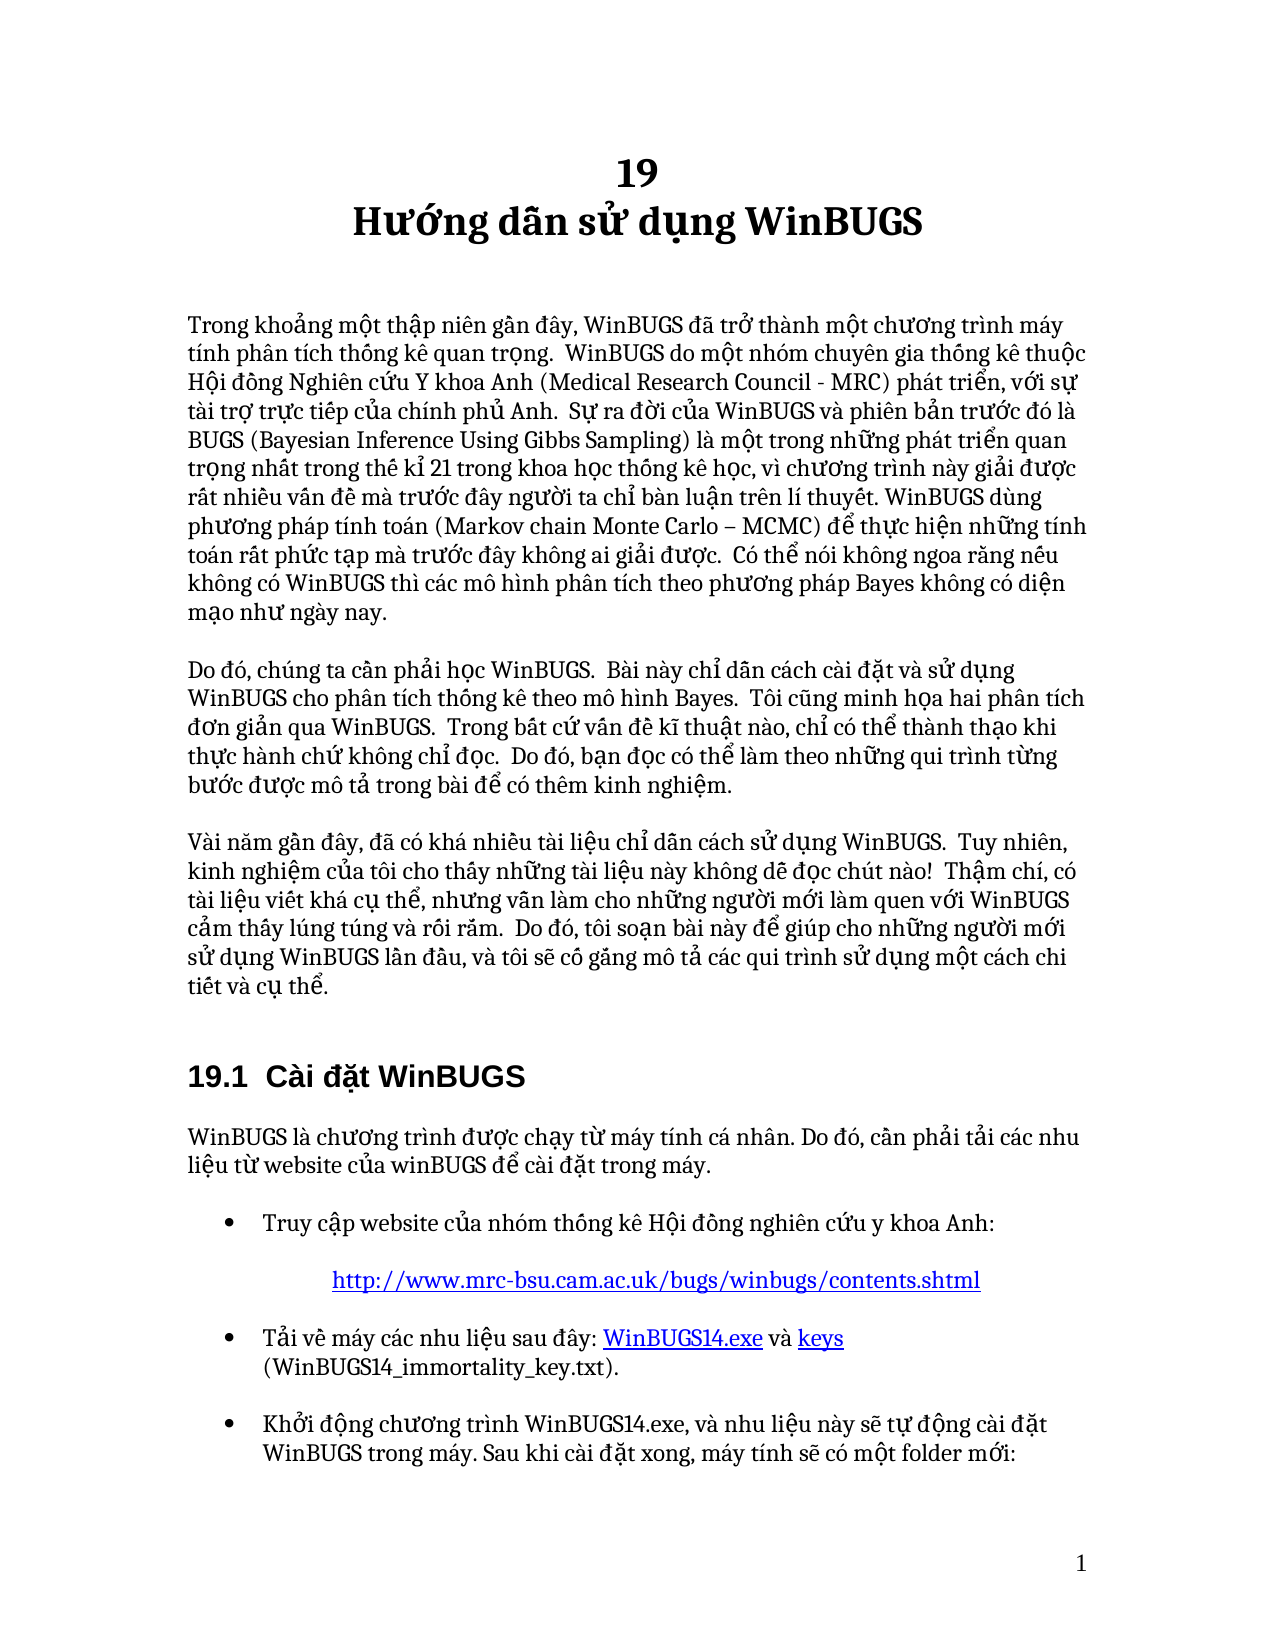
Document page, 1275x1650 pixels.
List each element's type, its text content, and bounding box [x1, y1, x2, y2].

text http://www.mrc-bsu.cam.ac.uk/bugs/winbugs/contents.shtml [225, 1266, 1087, 1295]
text Trong khoảng một thập niên gần đây, WinBUGS đã trở thành một chương trình máy tính phân tích thống kê quan trọng. WinBUGS do một nhóm chuyên gia thống kê thuộc Hội đồng Nghiên cứu Y khoa Anh (Medical Research Council - MRC) phát triển, với sự tài trợ trực tiếp của chính phủ Anh. Sự ra đời của WinBUGS và phiên bản trước đó là BUGS (Bayesian Inference Using Gibbs Sampling) là một trong những phát triển quan trọng nhất trong thế kỉ 21 trong khoa học thống kê học, vì chương trình này giải được rất nhiều vấn đề mà trước đây người ta chỉ bàn luận trên lí thuyết. WinBUGS dùng phương pháp tính toán (Markov chain Monte Carlo – MCMC) để thực hiện những tính toán rất phức tạp mà trước đây không ai giải được. Có thể nói không ngoa rằng nếu không có WinBUGS thì các mô hình phân tích theo phương pháp Bayes không có diện mạo như ngày nay. [187, 311, 1087, 627]
text Do đó, chúng ta cần phải học WinBUGS. Bài này chỉ dẫn cách cài đặt và sử dụng WinBUGS cho phân tích thống kê theo mô hình Bayes. Tôi cũng minh họa hai phân tích đơn giản qua WinBUGS. Trong bất cứ vấn đề kĩ thuật nào, chỉ có thể thành thạo khi thực hành chứ không chỉ đọc. Do đó, bạn đọc có thể làm theo những qui trình từng bước được mô tả trong bài để có thêm kinh nghiệm. [187, 656, 1087, 799]
list Truy cập website của nhóm thống kê Hội đồng nghiên cứu y khoa Anh: [225, 1209, 1087, 1238]
text Hướng dẫn sử dụng WinBUGS [187, 198, 1087, 246]
list Khởi động chương trình WinBUGS14.exe, và nhu liệu này sẽ tự động cài đặt WinBUGS trong máy. Sau khi cài đặt xong, máy tính sẽ có một folder mới: [225, 1410, 1087, 1468]
text 19.1 Cài đặt WinBUGS [187, 1058, 1087, 1094]
text 19 [187, 150, 1087, 198]
list Tải về máy các nhu liệu sau đây: WinBUGS14.exe và keys (WinBUGS14_immortality_key.txt). [225, 1324, 1087, 1381]
text WinBUGS là chương trình được chạy từ máy tính cá nhân. Do đó, cần phải tải các nhu liệu từ website của winBUGS để cài đặt trong máy. [187, 1123, 1087, 1180]
text Vài năm gần đây, đã có khá nhiều tài liệu chỉ dẫn cách sử dụng WinBUGS. Tuy nhiên, kinh nghiệm của tôi cho thấy những tài liệu này không dễ đọc chút nào! Thậm chí, có tài liệu viết khá cụ thể, nhưng vẫn làm cho những người mới làm quen với WinBUGS cảm thấy lúng túng và rối rắm. Do đó, tôi soạn bài này để giúp cho những người mới sử dụng WinBUGS lần đầu, và tôi sẽ cố gắng mô tả các qui trình sử dụng một cách chi tiết và cụ thể. [187, 828, 1087, 1001]
